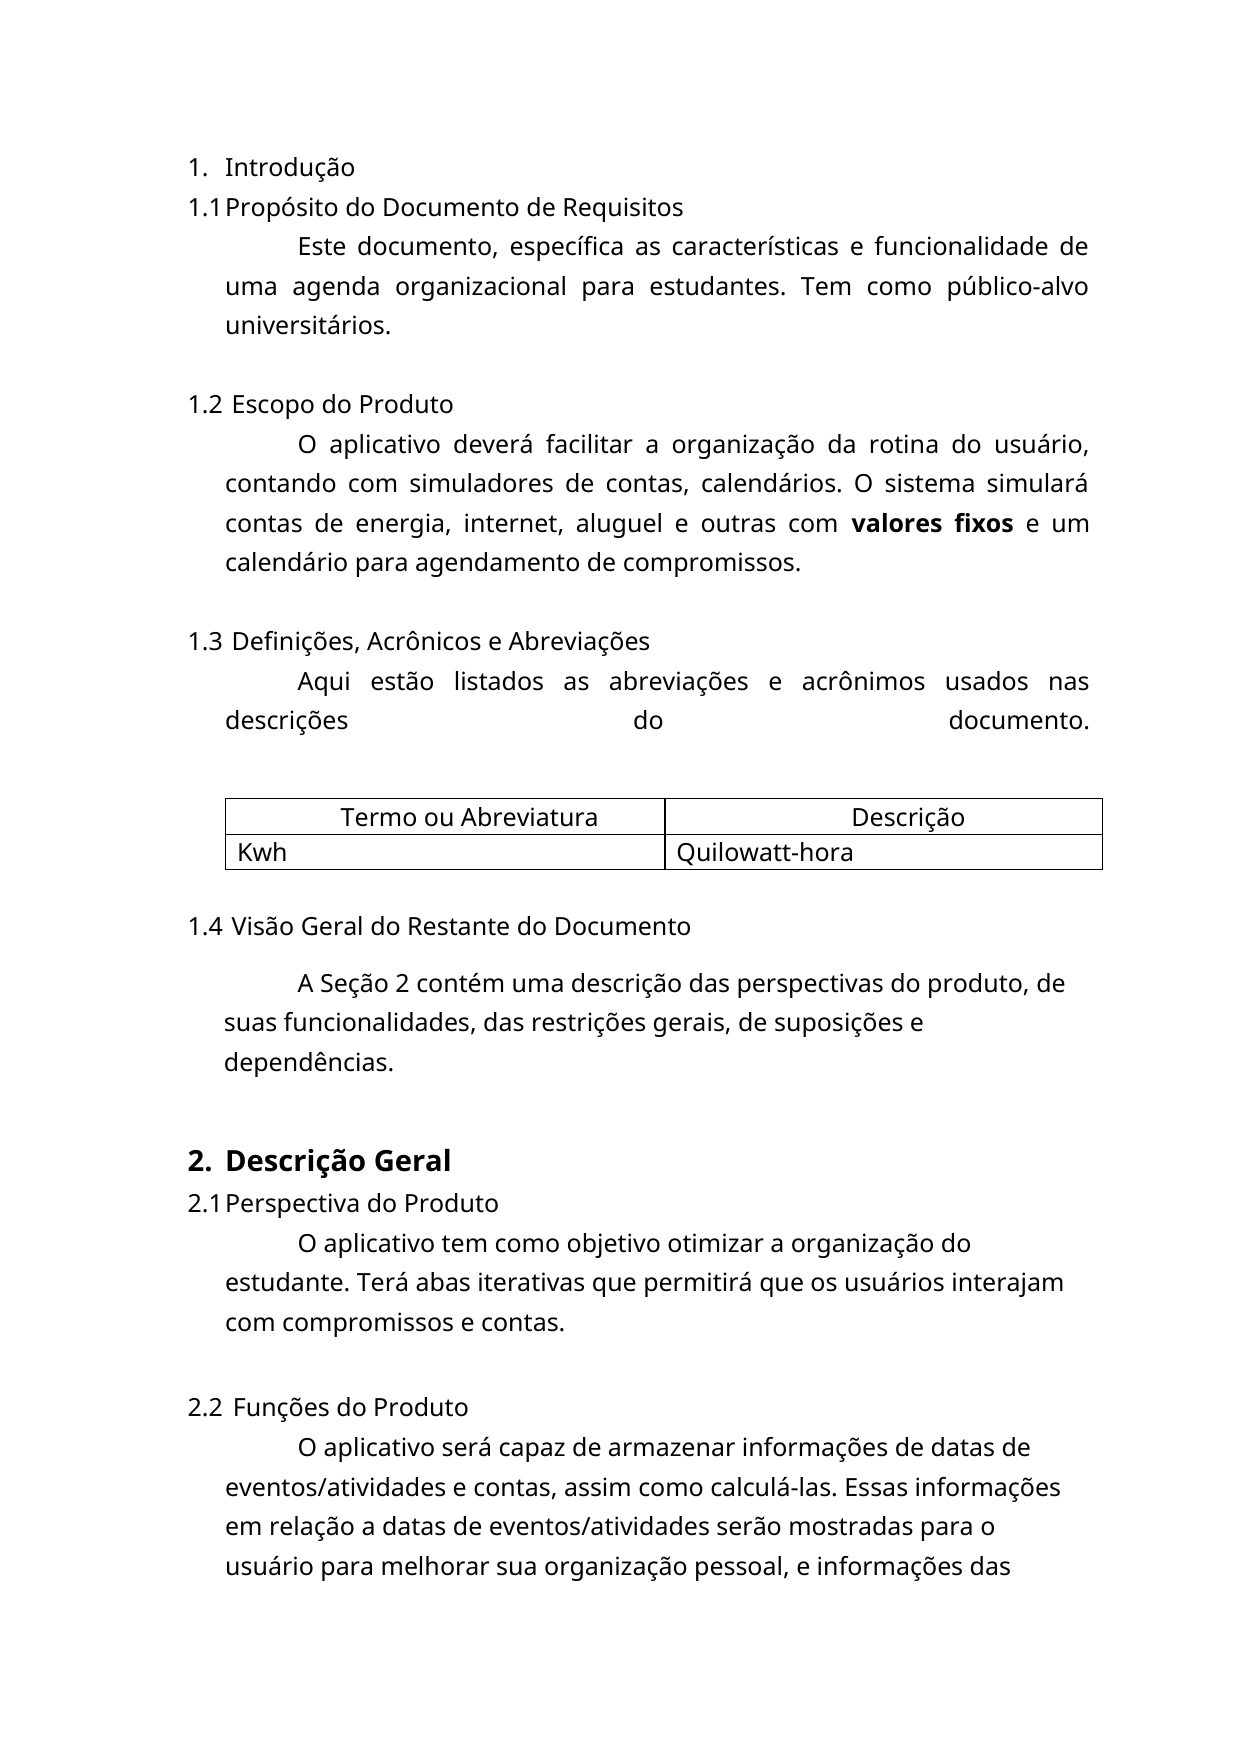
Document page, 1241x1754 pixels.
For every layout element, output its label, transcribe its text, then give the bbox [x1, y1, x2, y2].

list O aplicativo deverá facilitar a organização da rotina do usuário, contando com simuladores de contas, calendários. O sistema simulará contas de energia, internet, aluguel e outras com valores fixos e um calendário para agendamento de compromissos. [225, 426, 1090, 579]
list Funções do Produto [187, 1389, 1090, 1424]
list Visão Geral do Restante do Documento [187, 909, 1090, 943]
list Descrição Geral [187, 1140, 1090, 1179]
list Aqui estão listados as abreviações e acrônimos usados nas descrições do documento. [225, 663, 1090, 776]
list O aplicativo tem como objetivo otimizar a organização do estudante. Terá abas iterativas que permitirá que os usuários interajam com compromissos e contas. [225, 1225, 1090, 1338]
table_cell Quilowatt-hora [666, 835, 1102, 868]
list Este documento, específica as características e funcionalidade de uma agenda organizacional para estudantes. Tem como público-alvo universitários. [225, 229, 1090, 381]
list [225, 1430, 1090, 1582]
list Introdução [187, 150, 1090, 184]
list Definições, Acrônicos e Abreviações [187, 624, 1090, 658]
text A Seção 2 contém uma descrição das perspectivas do produto, de suas funcionalidades, das restrições gerais, de suposições e dependências. [224, 965, 1090, 1118]
table_header Descrição [666, 799, 1102, 833]
list Propósito do Documento de Requisitos [187, 189, 1090, 223]
table_header Termo ou Abreviatura [226, 799, 664, 833]
table_cell Kwh [226, 835, 664, 868]
list Perspectiva do Produto [187, 1186, 1090, 1220]
list Escopo do Produto [187, 387, 1090, 421]
